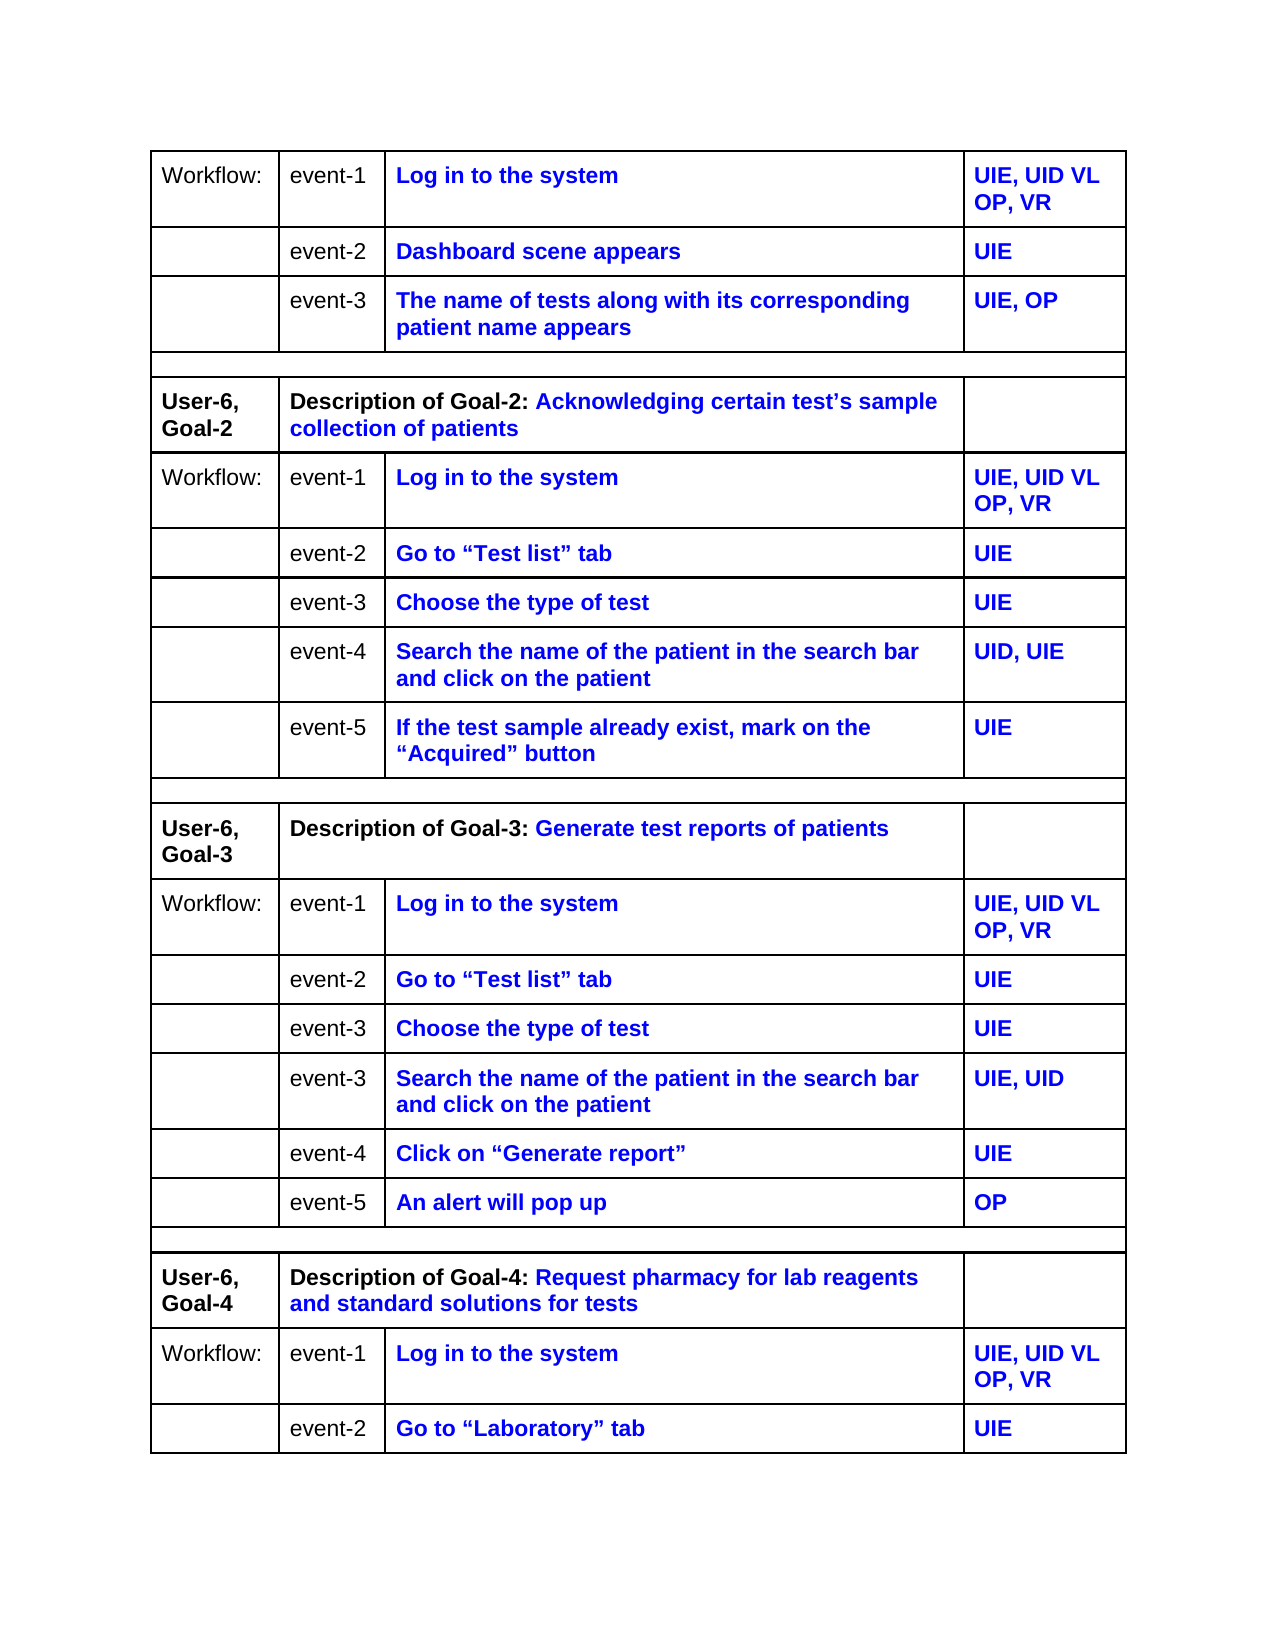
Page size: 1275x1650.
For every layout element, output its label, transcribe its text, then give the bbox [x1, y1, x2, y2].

table_cell [152, 703, 278, 777]
table_cell [152, 1228, 1125, 1251]
table_cell [152, 228, 278, 275]
table_cell [152, 1405, 278, 1452]
table_cell Log in to the system [386, 1329, 963, 1403]
table_cell UIE, UID VL OP, VR [965, 880, 1125, 953]
table_cell Description of Goal-2: Acknowledging certain test’s sample collection of patients [280, 378, 963, 451]
table_cell event-3 [280, 277, 384, 351]
table_cell Log in to the system [386, 454, 963, 527]
table_cell [965, 1254, 1125, 1327]
table_cell An alert will pop up [386, 1179, 963, 1226]
table_cell event-2 [280, 228, 384, 275]
table_cell Description of Goal-3: Generate test reports of patients [280, 804, 963, 878]
table_cell event-2 [280, 529, 384, 576]
table_cell User-6, Goal-4 [152, 1254, 278, 1327]
table_cell event-1 [280, 152, 384, 226]
table_cell Go to “Test list” tab [386, 956, 963, 1003]
table_cell UIE [965, 529, 1125, 576]
table_cell If the test sample already exist, mark on the “Acquired” button [386, 703, 963, 777]
table_cell Choose the type of test [386, 579, 963, 626]
table_cell UIE, UID VL OP, VR [965, 152, 1125, 226]
table_cell [152, 1179, 278, 1226]
table_cell [152, 529, 278, 576]
table_cell event-3 [280, 1054, 384, 1128]
table_cell event-3 [280, 1005, 384, 1052]
table_cell UIE, UID VL OP, VR [965, 454, 1125, 527]
table_cell [152, 579, 278, 626]
table_cell UIE [965, 703, 1125, 777]
table_cell event-5 [280, 703, 384, 777]
table_cell Search the name of the patient in the search bar and click on the patient [386, 1054, 963, 1128]
table_cell Go to “Laboratory” tab [386, 1405, 963, 1452]
table_cell [965, 378, 1125, 451]
table_cell Workflow: [152, 152, 278, 226]
table_cell User-6, Goal-3 [152, 804, 278, 878]
table_cell UIE, UID [965, 1054, 1125, 1128]
table_cell UIE, UID VL OP, VR [965, 1329, 1125, 1403]
table_cell event-5 [280, 1179, 384, 1226]
table_cell UIE, OP [965, 277, 1125, 351]
table_cell event-1 [280, 454, 384, 527]
table_cell [152, 1005, 278, 1052]
table_cell Dashboard scene appears [386, 228, 963, 275]
table_cell Go to “Test list” tab [386, 529, 963, 576]
table_cell UIE [965, 1005, 1125, 1052]
table_cell UID, UIE [965, 628, 1125, 701]
table_cell Search the name of the patient in the search bar and click on the patient [386, 628, 963, 701]
table_cell event-2 [280, 1405, 384, 1452]
table_cell [152, 1130, 278, 1177]
table_cell event-1 [280, 1329, 384, 1403]
table_cell Log in to the system [386, 880, 963, 953]
table_cell Click on “Generate report” [386, 1130, 963, 1177]
table_cell UIE [965, 579, 1125, 626]
table_cell [152, 353, 1125, 376]
table_cell UIE [965, 1405, 1125, 1452]
table_cell [152, 628, 278, 701]
table_cell event-4 [280, 628, 384, 701]
table_cell Workflow: [152, 880, 278, 953]
table_cell event-2 [280, 956, 384, 1003]
table_cell [152, 1054, 278, 1128]
table_cell Log in to the system [386, 152, 963, 226]
table_cell event-1 [280, 880, 384, 953]
table_cell Workflow: [152, 1329, 278, 1403]
table_cell [152, 277, 278, 351]
table_cell UIE [965, 956, 1125, 1003]
table_cell OP [965, 1179, 1125, 1226]
table_cell UIE [965, 1130, 1125, 1177]
table_cell [152, 956, 278, 1003]
table_cell User-6, Goal-2 [152, 378, 278, 451]
table_cell event-3 [280, 579, 384, 626]
table_cell [152, 779, 1125, 802]
table_cell [965, 804, 1125, 878]
table_cell The name of tests along with its corresponding patient name appears [386, 277, 963, 351]
table_cell Description of Goal-4: Request pharmacy for lab reagents and standard solutions for tests [280, 1254, 963, 1327]
table_cell UIE [965, 228, 1125, 275]
table_cell Choose the type of test [386, 1005, 963, 1052]
table_cell event-4 [280, 1130, 384, 1177]
table_cell Workflow: [152, 454, 278, 527]
